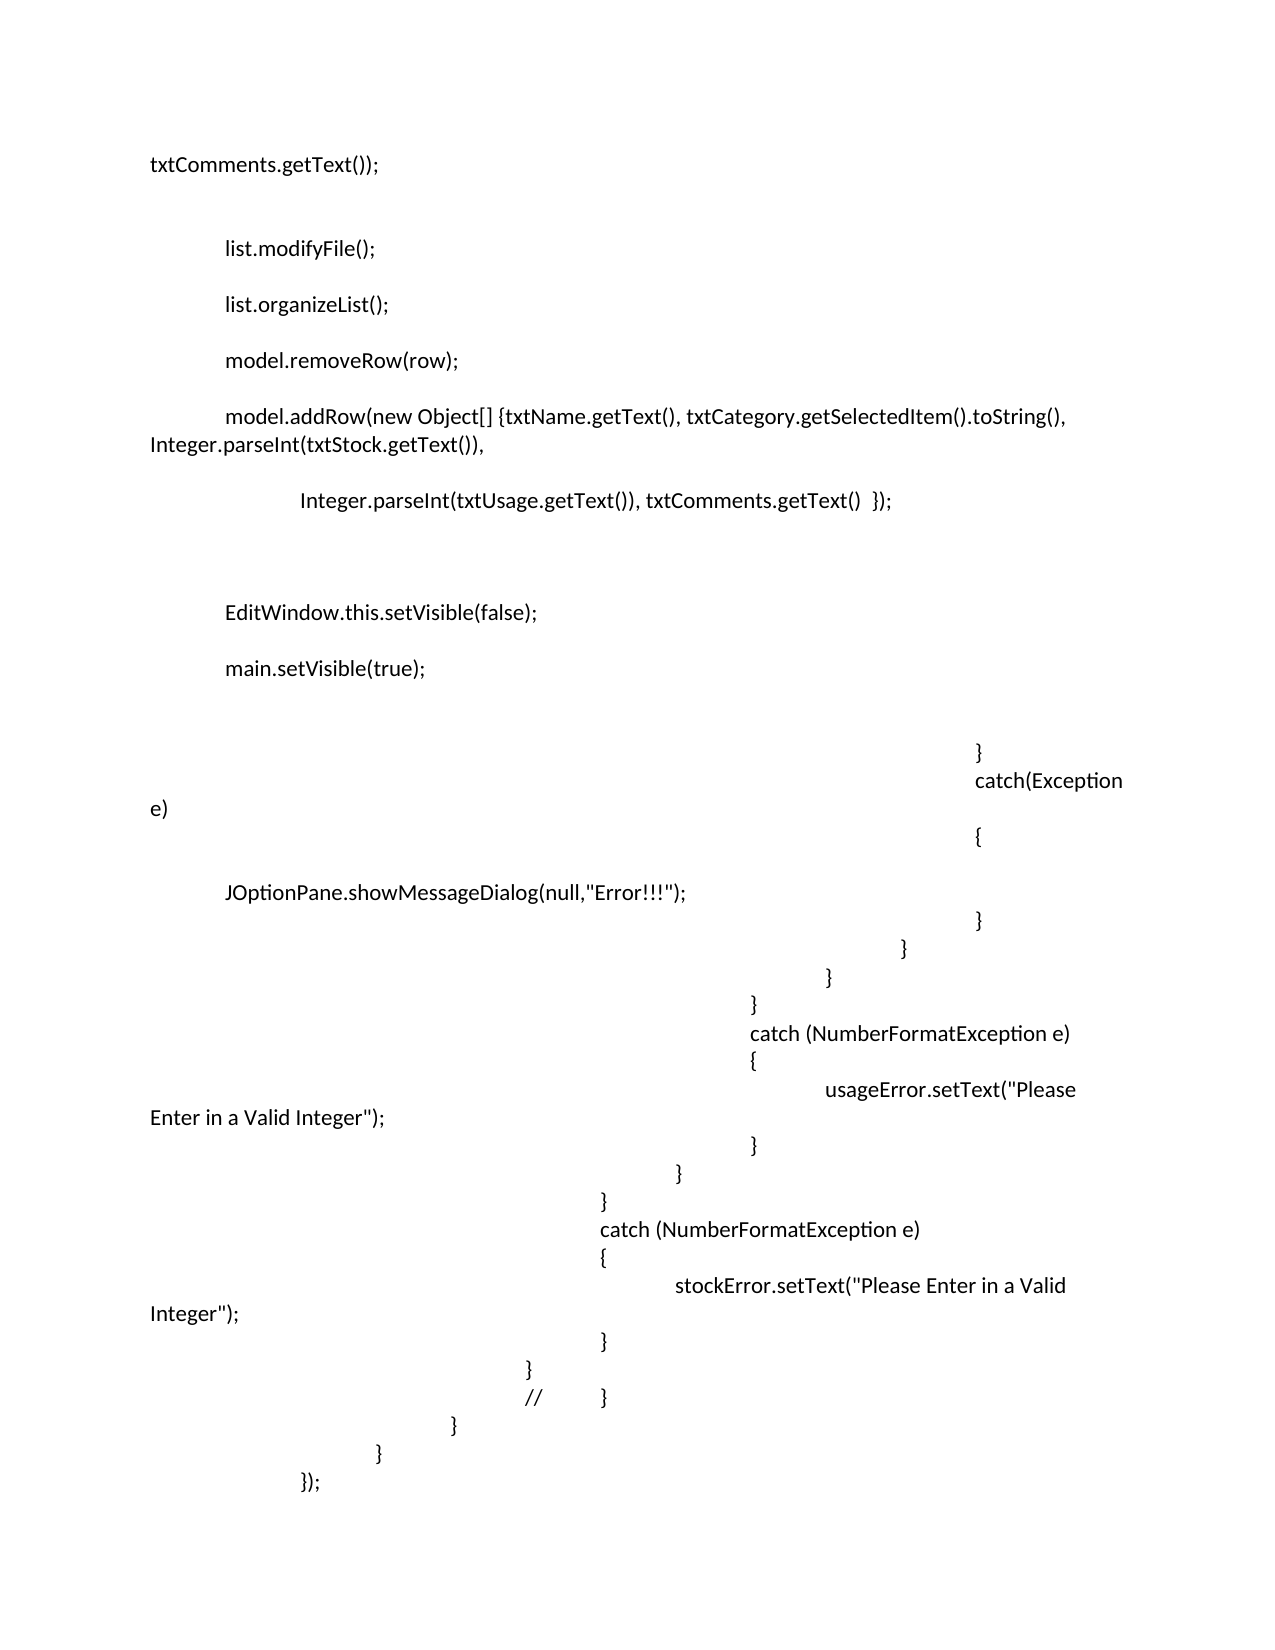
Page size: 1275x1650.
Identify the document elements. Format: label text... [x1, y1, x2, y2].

text } [150, 1355, 1125, 1383]
text { [150, 1047, 1125, 1075]
text main.setVisible(true); [150, 626, 1125, 738]
text }); [150, 1467, 1125, 1495]
text JOptionPane.showMessageDialog(null,"Error!!!"); [150, 851, 1125, 907]
text } [150, 1159, 1125, 1187]
text } [150, 1327, 1125, 1355]
text usageError.setText("Please Enter in a Valid Integer"); [150, 1075, 1125, 1131]
text } [150, 934, 1125, 963]
text } [150, 1411, 1125, 1439]
text } [150, 991, 1125, 1019]
text } [150, 1439, 1125, 1467]
text EditWindow.this.setVisible(false); [150, 570, 1125, 626]
text { [150, 822, 1125, 851]
text catch (NumberFormatException e) [150, 1019, 1125, 1047]
text model.removeRow(row); [150, 318, 1125, 374]
text } [150, 907, 1125, 934]
text { [150, 1243, 1125, 1271]
text catch(Exception e) [150, 766, 1125, 822]
text } [150, 1187, 1125, 1215]
text stockError.setText("Please Enter in a Valid Integer"); [150, 1271, 1125, 1327]
text } [150, 738, 1125, 766]
text } [150, 1131, 1125, 1159]
text list.organizeList(); [150, 262, 1125, 318]
text model.addRow(new Object[] {txtName.getText(), txtCategory.getSelectedItem().toString(), Integer.parseInt(txtStock.getText()), [150, 374, 1125, 458]
text list.modifyFile(); [150, 206, 1125, 262]
text } [150, 963, 1125, 991]
text Integer.parseInt(txtUsage.getText()), txtComments.getText() }); [150, 458, 1125, 570]
text // } [150, 1383, 1125, 1411]
text catch (NumberFormatException e) [150, 1215, 1125, 1243]
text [150, 150, 1125, 206]
